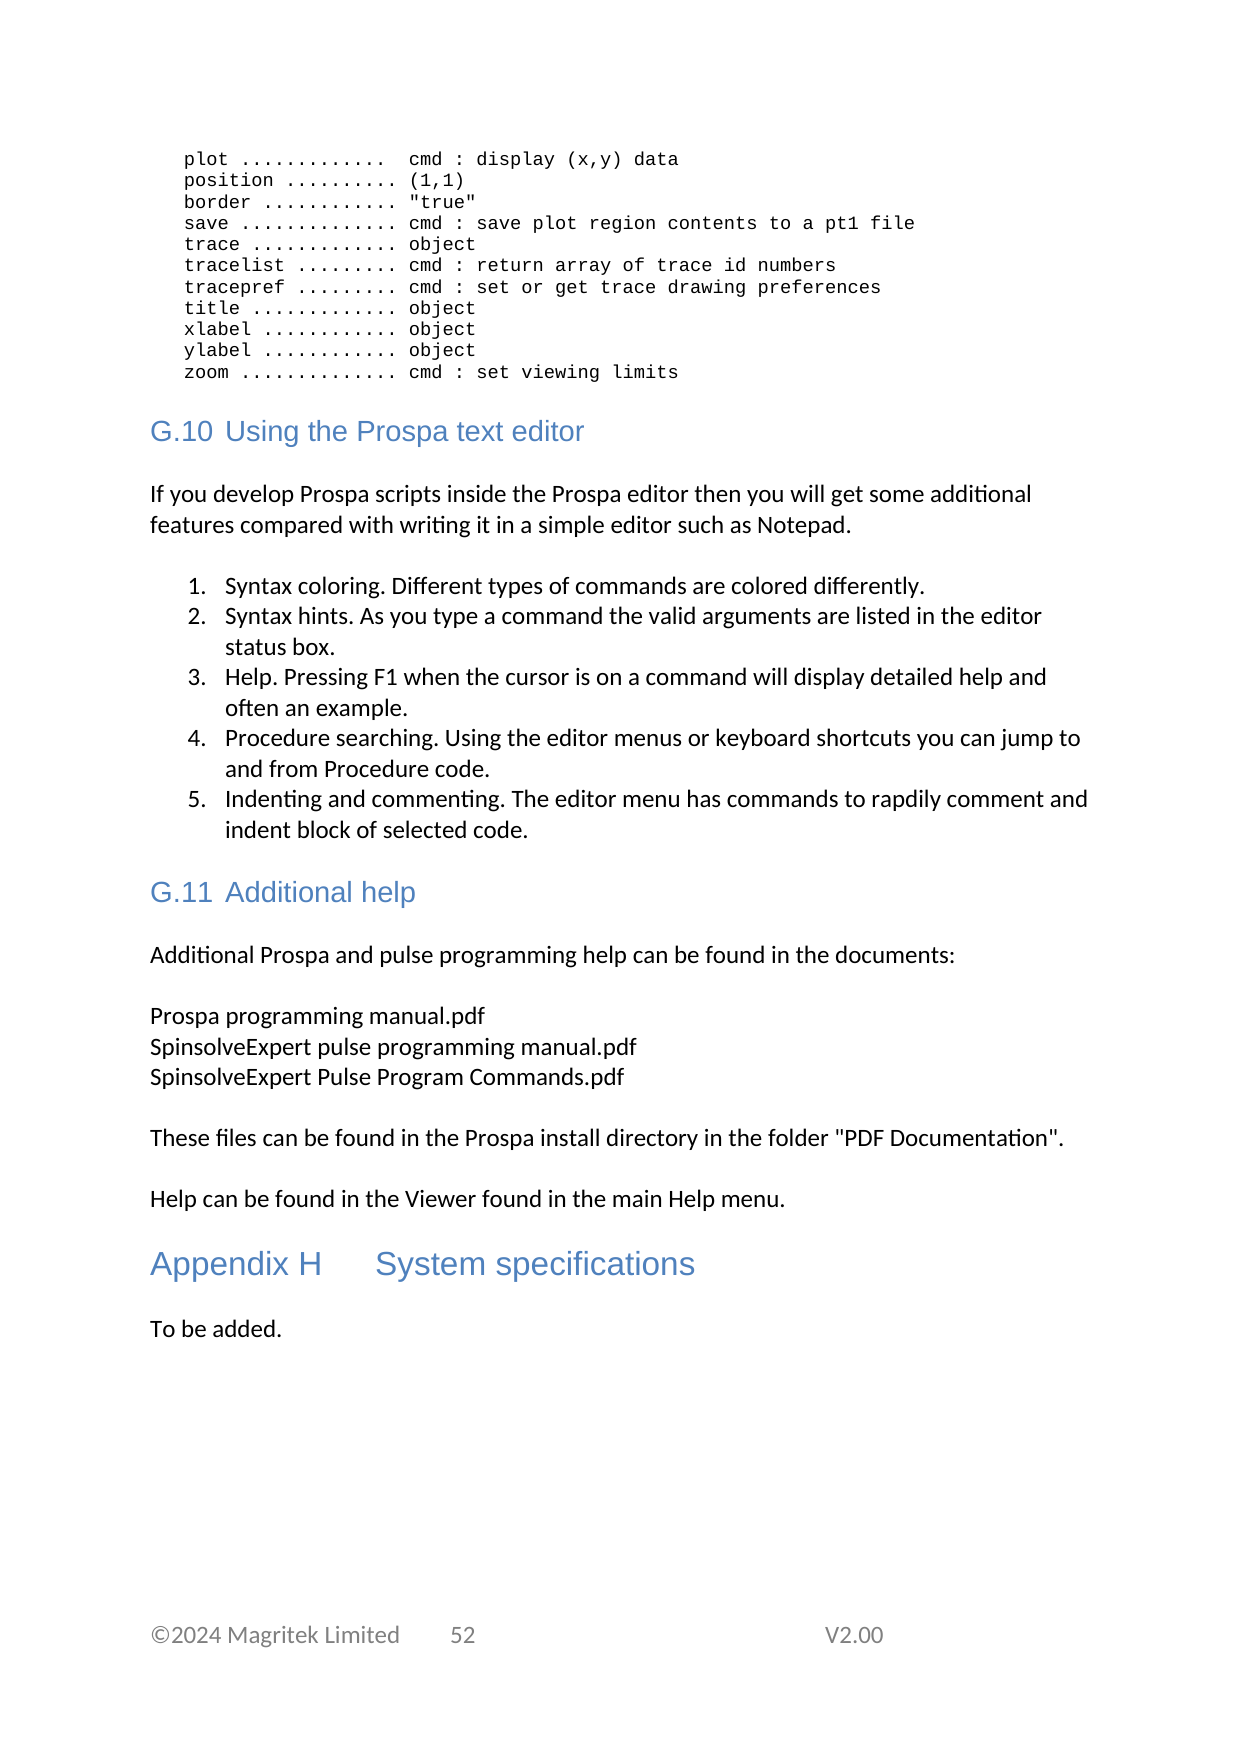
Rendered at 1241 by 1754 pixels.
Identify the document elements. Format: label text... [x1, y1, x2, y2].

text zoom .............. cmd : set viewing limits [150, 362, 1090, 384]
text To be added. [150, 1313, 1090, 1344]
list Help. Pressing F1 when the cursor is on a command will display detailed help and often an example. [187, 661, 1090, 722]
text SpinsolveExpert Pulse Program Commands.pdf [150, 1061, 1090, 1092]
list Syntax coloring. Different types of commands are colored differently. [187, 570, 1090, 600]
text tracepref ......... cmd : set or get trace drawing preferences [150, 277, 1090, 299]
text tracelist ......... cmd : return array of trace id numbers [150, 256, 1090, 277]
subtitle System specifications [150, 1244, 1090, 1283]
text Prospa programming manual.pdf [150, 1000, 1090, 1031]
text ylabel ............ object [150, 341, 1090, 362]
list Procedure searching. Using the editor menus or keyboard shortcuts you can jump to and from Procedure code. [187, 722, 1090, 783]
subtitle Using the Prospa text editor [150, 414, 1090, 448]
text trace ............. object [150, 235, 1090, 256]
text If you develop Prospa scripts inside the Prospa editor then you will get some additional features compared with writing it in a simple editor such as Notepad. [150, 478, 1090, 539]
text border ............ "true" [150, 192, 1090, 214]
text position .......... (1,1) [150, 171, 1090, 192]
text xlabel ............ object [150, 320, 1090, 341]
text These files can be found in the Prospa install directory in the folder "PDF Documentation". [150, 1122, 1090, 1153]
text plot ............. cmd : display (x,y) data [150, 150, 1090, 171]
text save .............. cmd : save plot region contents to a pt1 file [150, 214, 1090, 235]
subtitle Additional help [150, 875, 1090, 909]
text Additional Prospa and pulse programming help can be found in the documents: [150, 939, 1090, 970]
text title ............. object [150, 299, 1090, 320]
list Syntax hints. As you type a command the valid arguments are listed in the editor status box. [187, 600, 1090, 661]
text Help can be found in the Viewer found in the main Help menu. [150, 1183, 1090, 1214]
list Indenting and commenting. The editor menu has commands to rapdily comment and indent block of selected code. [187, 783, 1090, 844]
text SpinsolveExpert pulse programming manual.pdf [150, 1031, 1090, 1061]
